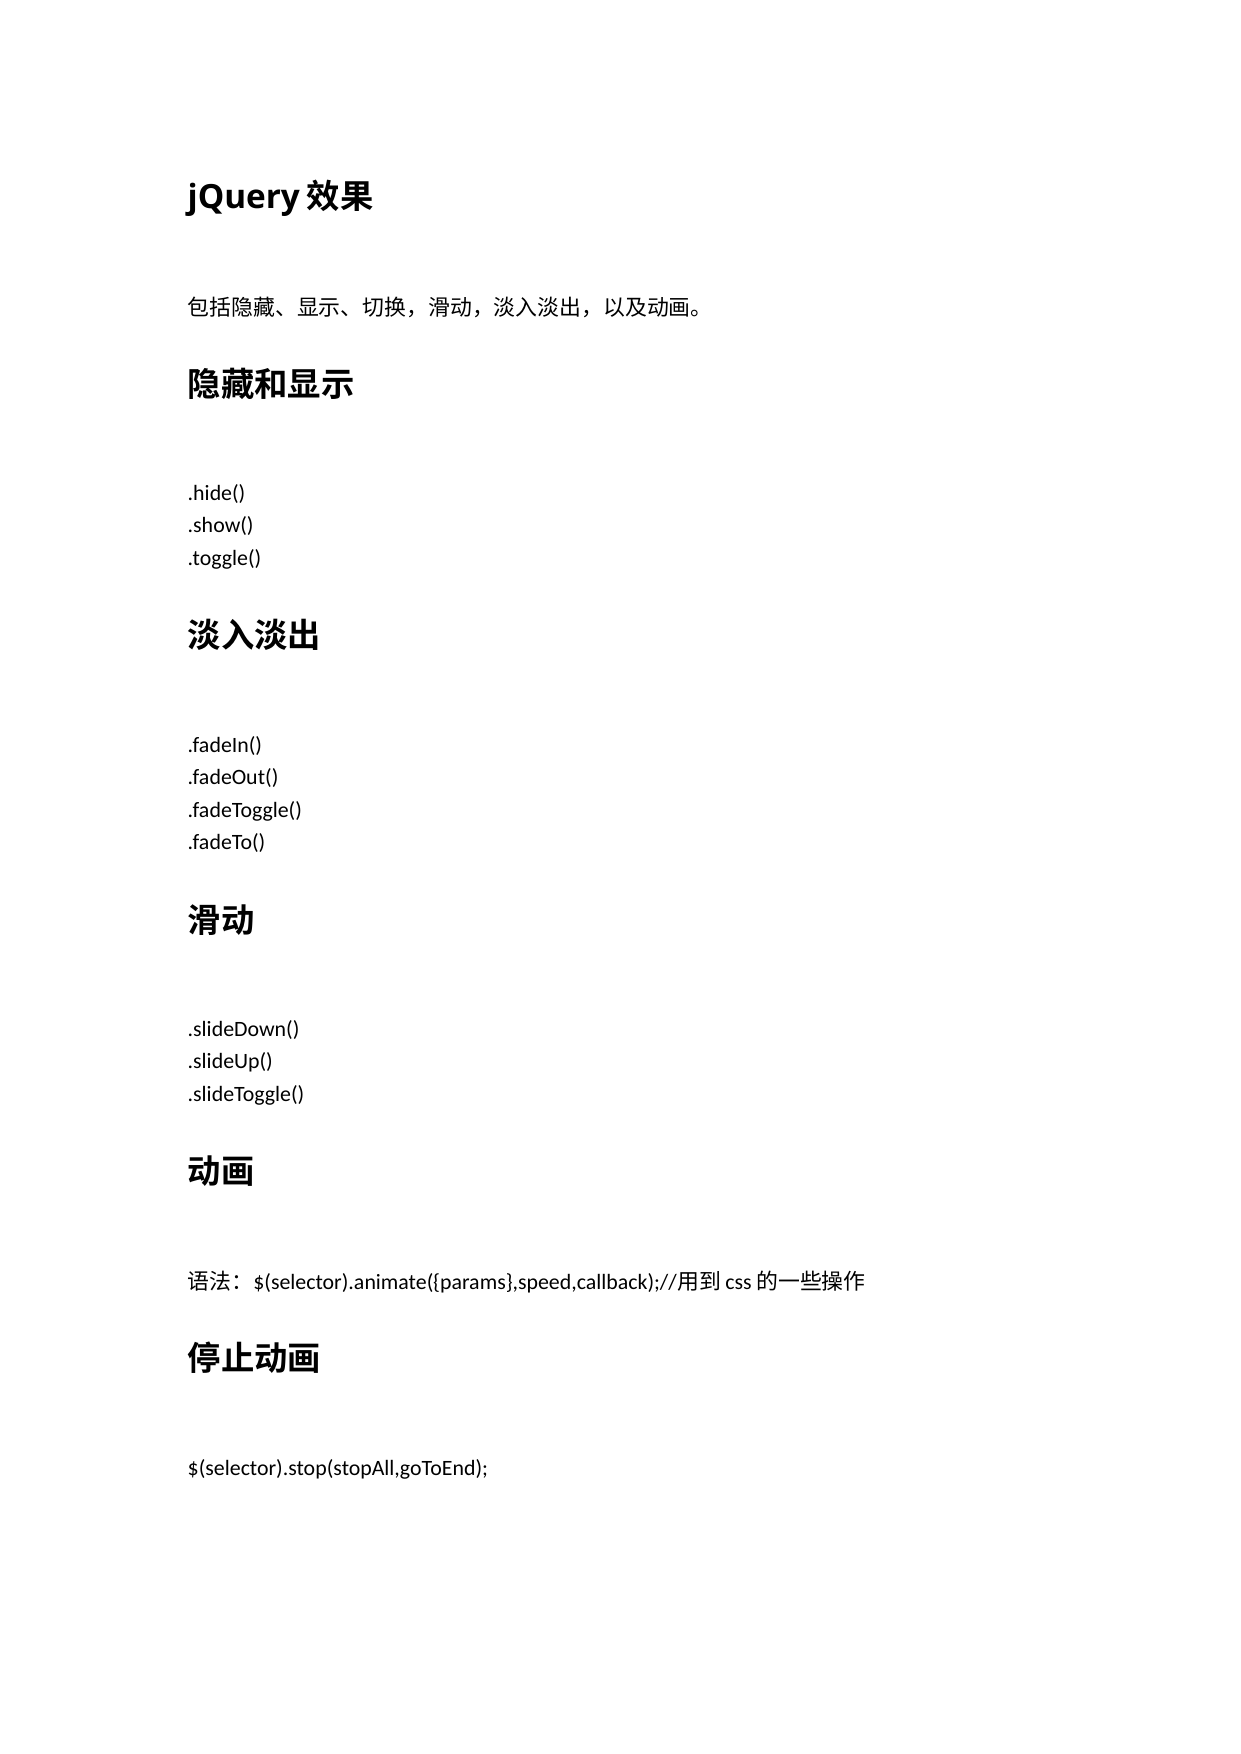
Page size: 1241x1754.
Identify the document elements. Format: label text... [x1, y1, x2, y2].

text .hide() [187, 476, 1053, 509]
text .fadeIn() [187, 728, 1053, 760]
subtitle 动画 [187, 1137, 1053, 1202]
subtitle 停止动画 [187, 1323, 1053, 1388]
text .fadeOut() [187, 760, 1053, 793]
text .fadeTo() [187, 825, 1053, 858]
text .slideToggle() [187, 1077, 1053, 1110]
text .fadeToggle() [187, 793, 1053, 825]
text .slideDown() [187, 1012, 1053, 1045]
text $(selector).stop(stopAll,goToEnd); [187, 1451, 1053, 1483]
subtitle 滑动 [187, 885, 1053, 950]
subtitle jQuery效果 [187, 162, 1053, 227]
text 包括隐藏、显示、切换，滑动，淡入淡出，以及动画。 [187, 289, 1053, 322]
text .toggle() [187, 541, 1053, 574]
text .slideUp() [187, 1045, 1053, 1077]
text .show() [187, 509, 1053, 541]
text 语法：$(selector).animate({params},speed,callback);//用到css的一些操作 [187, 1264, 1053, 1296]
subtitle 淡入淡出 [187, 601, 1053, 666]
subtitle 隐藏和显示 [187, 349, 1053, 414]
